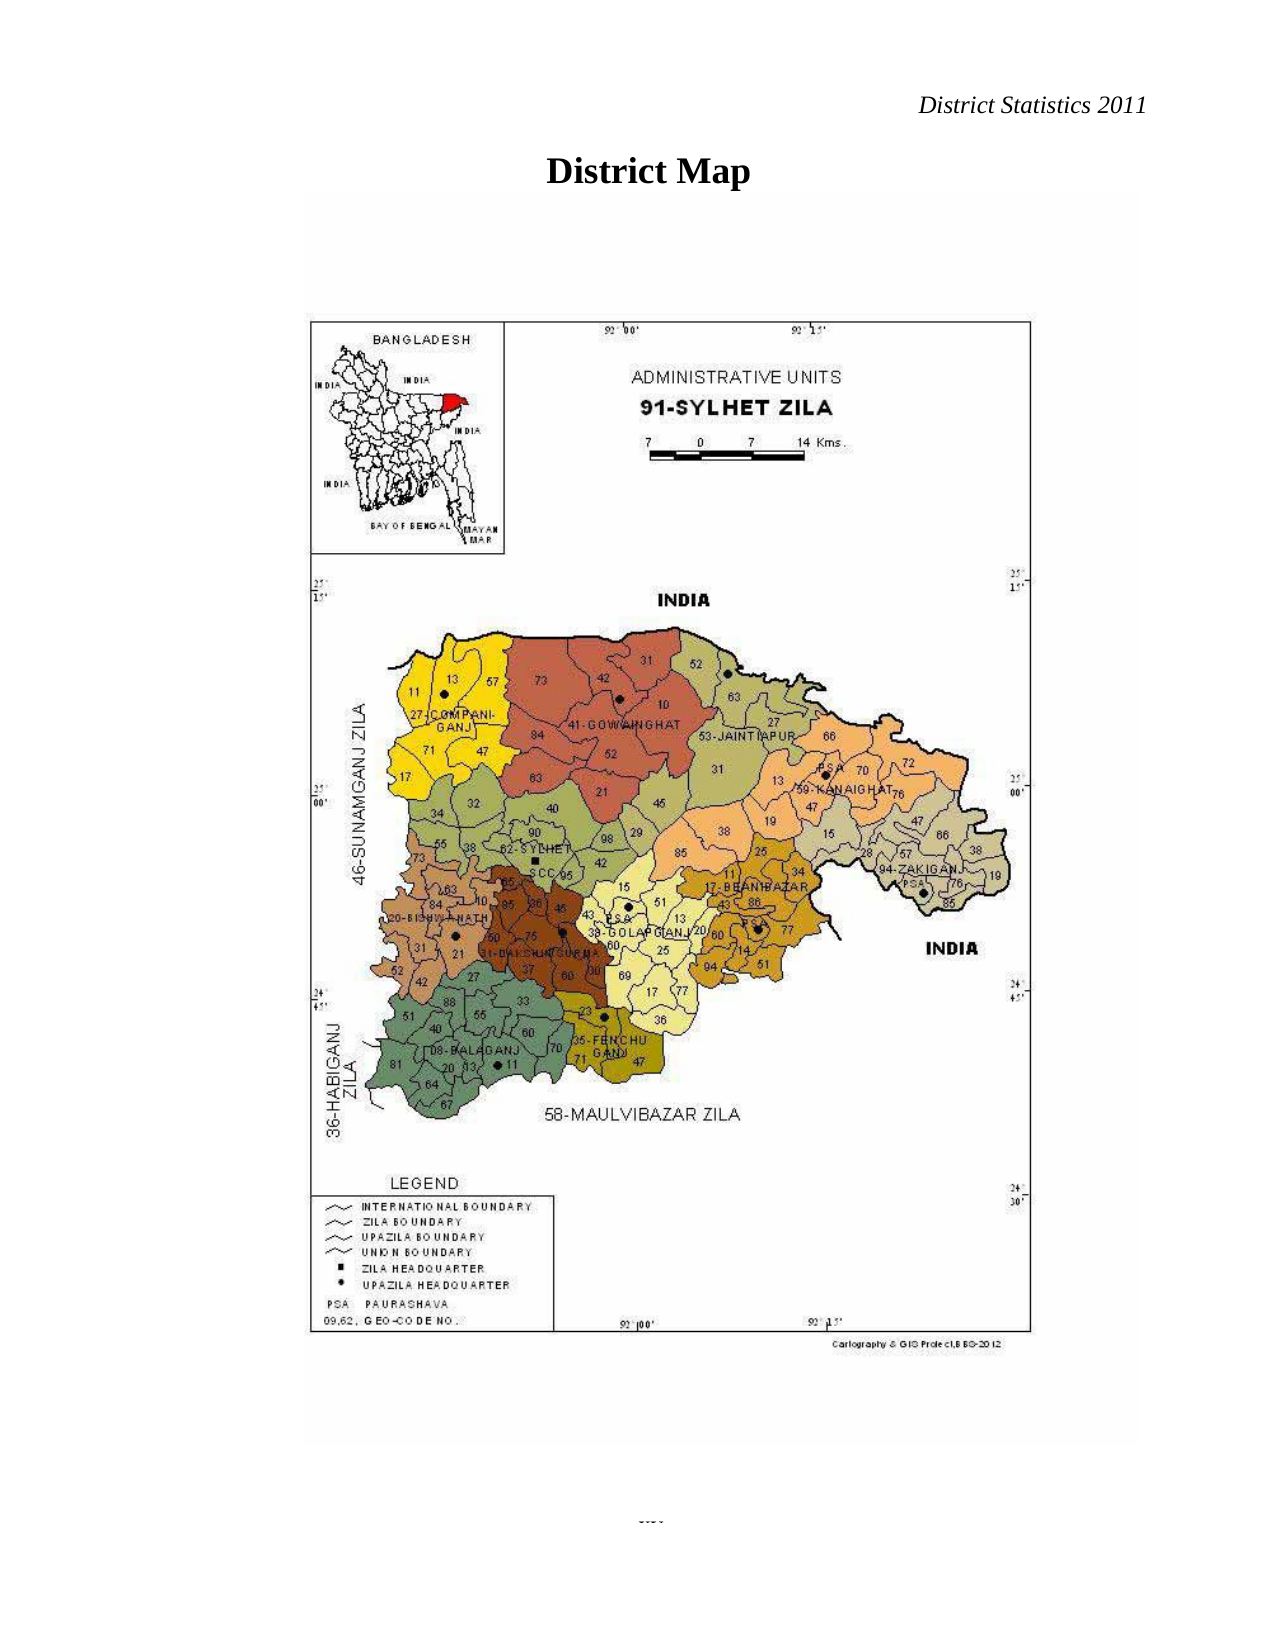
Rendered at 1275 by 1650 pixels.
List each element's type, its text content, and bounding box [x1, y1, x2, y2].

subtitle District Map [125, 148, 1173, 191]
picture [304, 191, 1138, 1445]
